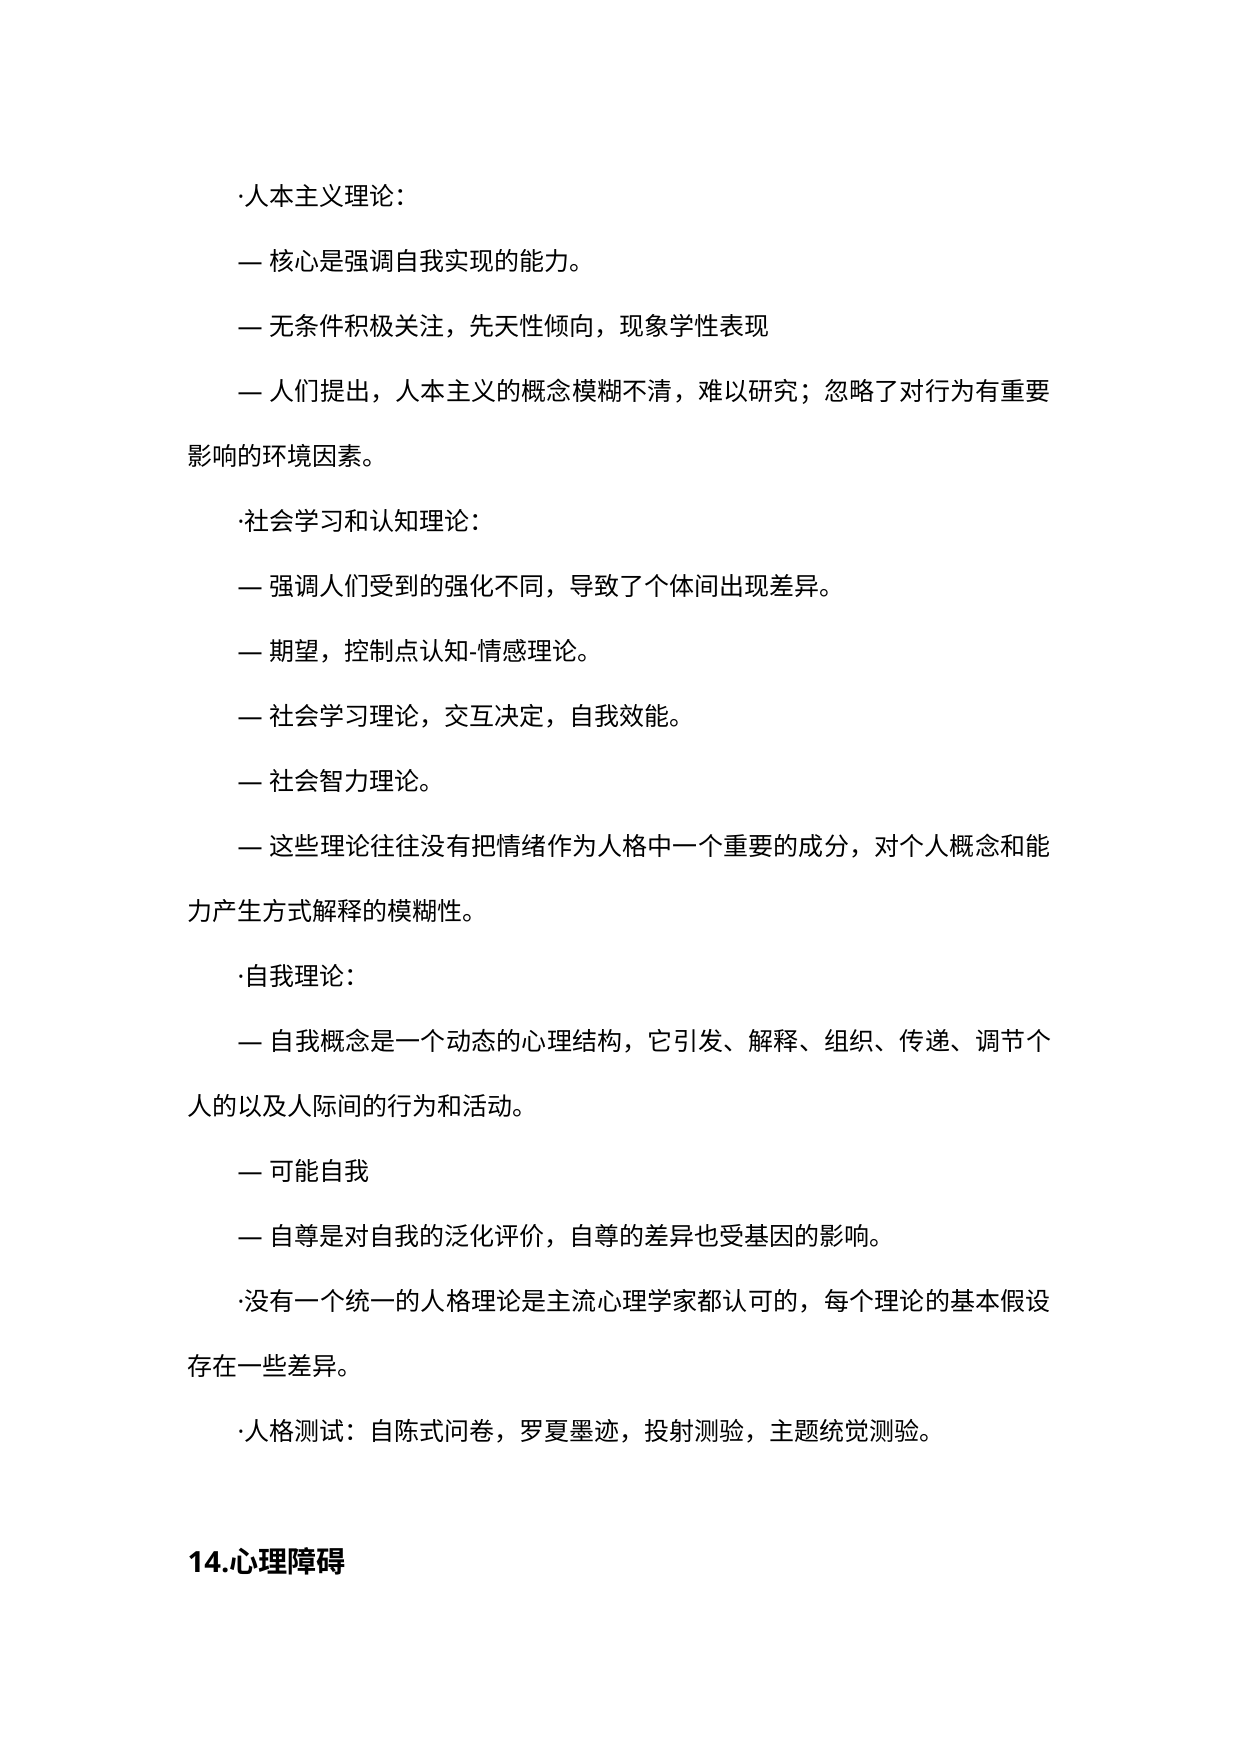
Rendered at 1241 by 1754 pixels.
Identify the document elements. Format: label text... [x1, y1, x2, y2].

text ·自我理论： [187, 942, 1053, 1007]
text — 强调人们受到的强化不同，导致了个体间出现差异。 [187, 552, 1053, 617]
text — 无条件积极关注，先天性倾向，现象学性表现 [187, 292, 1053, 357]
text — 期望，控制点认知-情感理论。 [187, 617, 1053, 682]
text 14.心理障碍 [187, 1527, 1053, 1592]
text — 人们提出，人本主义的概念模糊不清，难以研究；忽略了对行为有重要影响的环境因素。 [187, 357, 1053, 487]
text ·人格测试：自陈式问卷，罗夏墨迹，投射测验，主题统觉测验。 [187, 1397, 1053, 1462]
text — 核心是强调自我实现的能力。 [187, 227, 1053, 292]
text — 社会学习理论，交互决定，自我效能。 [187, 682, 1053, 747]
text — 可能自我 [187, 1137, 1053, 1202]
text — 自我概念是一个动态的心理结构，它引发、解释、组织、传递、调节个人的以及人际间的行为和活动。 [187, 1007, 1053, 1137]
text — 自尊是对自我的泛化评价，自尊的差异也受基因的影响。 [187, 1202, 1053, 1267]
text — 社会智力理论。 [187, 747, 1053, 812]
text — 这些理论往往没有把情绪作为人格中一个重要的成分，对个人概念和能力产生方式解释的模糊性。 [187, 812, 1053, 942]
text ·人本主义理论： [187, 162, 1053, 227]
text ·没有一个统一的人格理论是主流心理学家都认可的，每个理论的基本假设存在一些差异。 [187, 1267, 1053, 1397]
text ·社会学习和认知理论： [187, 487, 1053, 552]
